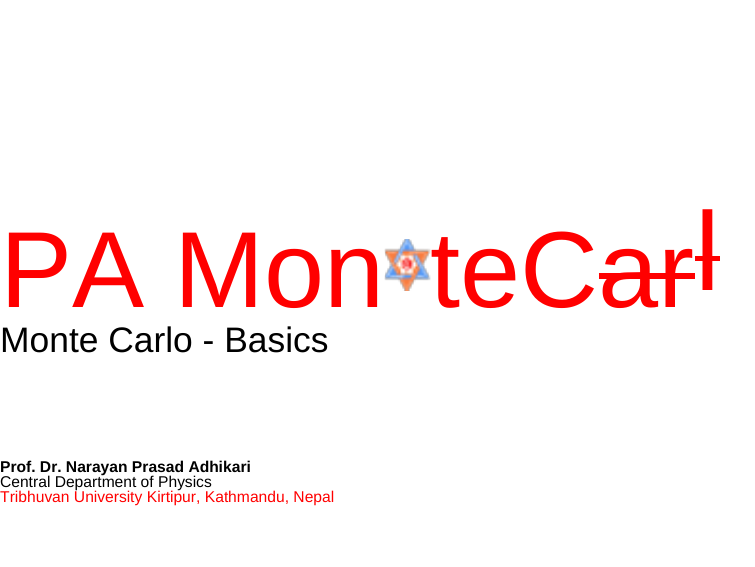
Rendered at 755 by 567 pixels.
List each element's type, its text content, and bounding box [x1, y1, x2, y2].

text Tribhuvan University Kirtipur, Kathmandu, Nepal [0, 491, 730, 505]
text Central Department of Physics [0, 476, 730, 490]
text Prof. Dr. Narayan Prasad Adhikari [0, 461, 730, 475]
picture [384, 239, 431, 291]
text Monte Carlo - Basics [0, 326, 730, 359]
text PA MonteCarl [0, 150, 730, 326]
